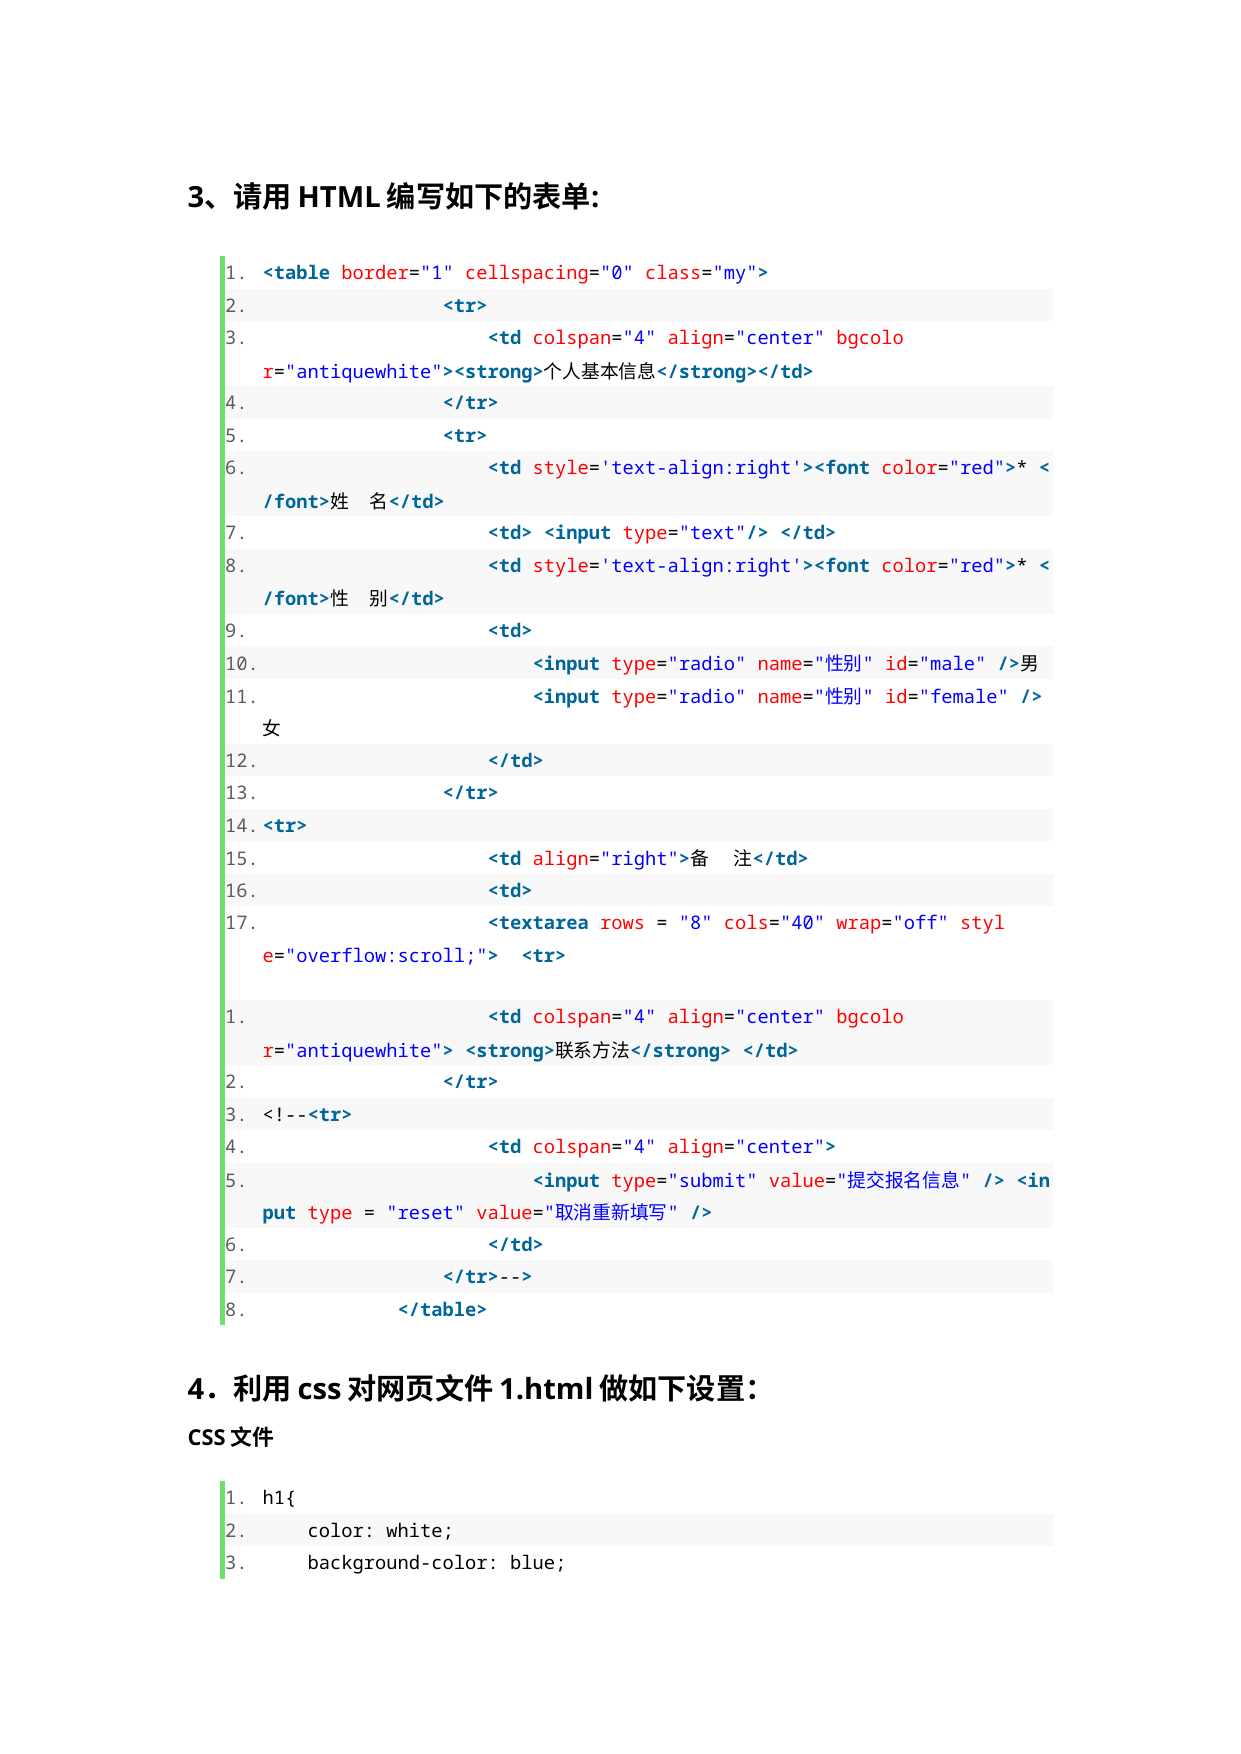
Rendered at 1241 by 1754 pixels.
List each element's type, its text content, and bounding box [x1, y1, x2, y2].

list <table border="1" cellspacing="0" class="my"> [225, 256, 1053, 289]
list h1{ [225, 1481, 1053, 1514]
list </td> [225, 744, 1053, 776]
list </tr> [225, 776, 1053, 809]
list <td align="right">备 注</td> [225, 841, 1053, 874]
list <td colspan="4" align="center" bgcolor="antiquewhite"> <strong>联系方法</strong> </td> [225, 1000, 1053, 1065]
list <tr> [225, 809, 1053, 841]
list </table> [225, 1293, 1053, 1325]
list <td> [225, 874, 1053, 906]
list background-color: blue; [225, 1546, 1053, 1579]
list <td style='text-align:right'><font color="red">* </font>姓 名</td> [225, 451, 1053, 516]
list </tr> [225, 1065, 1053, 1098]
text 4．利用css对网页文件1.html做如下设置： [187, 1354, 1053, 1419]
list <input type="radio" name="性别" id="male" />男 [225, 646, 1053, 679]
list <textarea rows = "8" cols="40" wrap="off" style="overflow:scroll;"> <tr> [225, 906, 1053, 971]
list <input type="submit" value="提交报名信息" /> <input type = "reset" value="取消重新填写" /> [225, 1163, 1053, 1228]
list <tr> [225, 419, 1053, 451]
list color: white; [225, 1514, 1053, 1546]
text CSS文件 [187, 1419, 1053, 1452]
list </tr>--> [225, 1260, 1053, 1293]
list <td> [225, 614, 1053, 646]
list <td> <input type="text"/> </td> [225, 516, 1053, 549]
list <td colspan="4" align="center"> [225, 1130, 1053, 1163]
list <!--<tr> [225, 1098, 1053, 1130]
list </tr> [225, 386, 1053, 419]
list <td style='text-align:right'><font color="red">* </font>性 别</td> [225, 549, 1053, 614]
text 3、请用HTML编写如下的表单: [187, 162, 1053, 227]
list <tr> [225, 289, 1053, 321]
list <td colspan="4" align="center" bgcolor="antiquewhite"><strong>个人基本信息</strong></td> [225, 321, 1053, 386]
list <input type="radio" name="性别" id="female" />女 [225, 679, 1053, 744]
list </td> [225, 1228, 1053, 1260]
